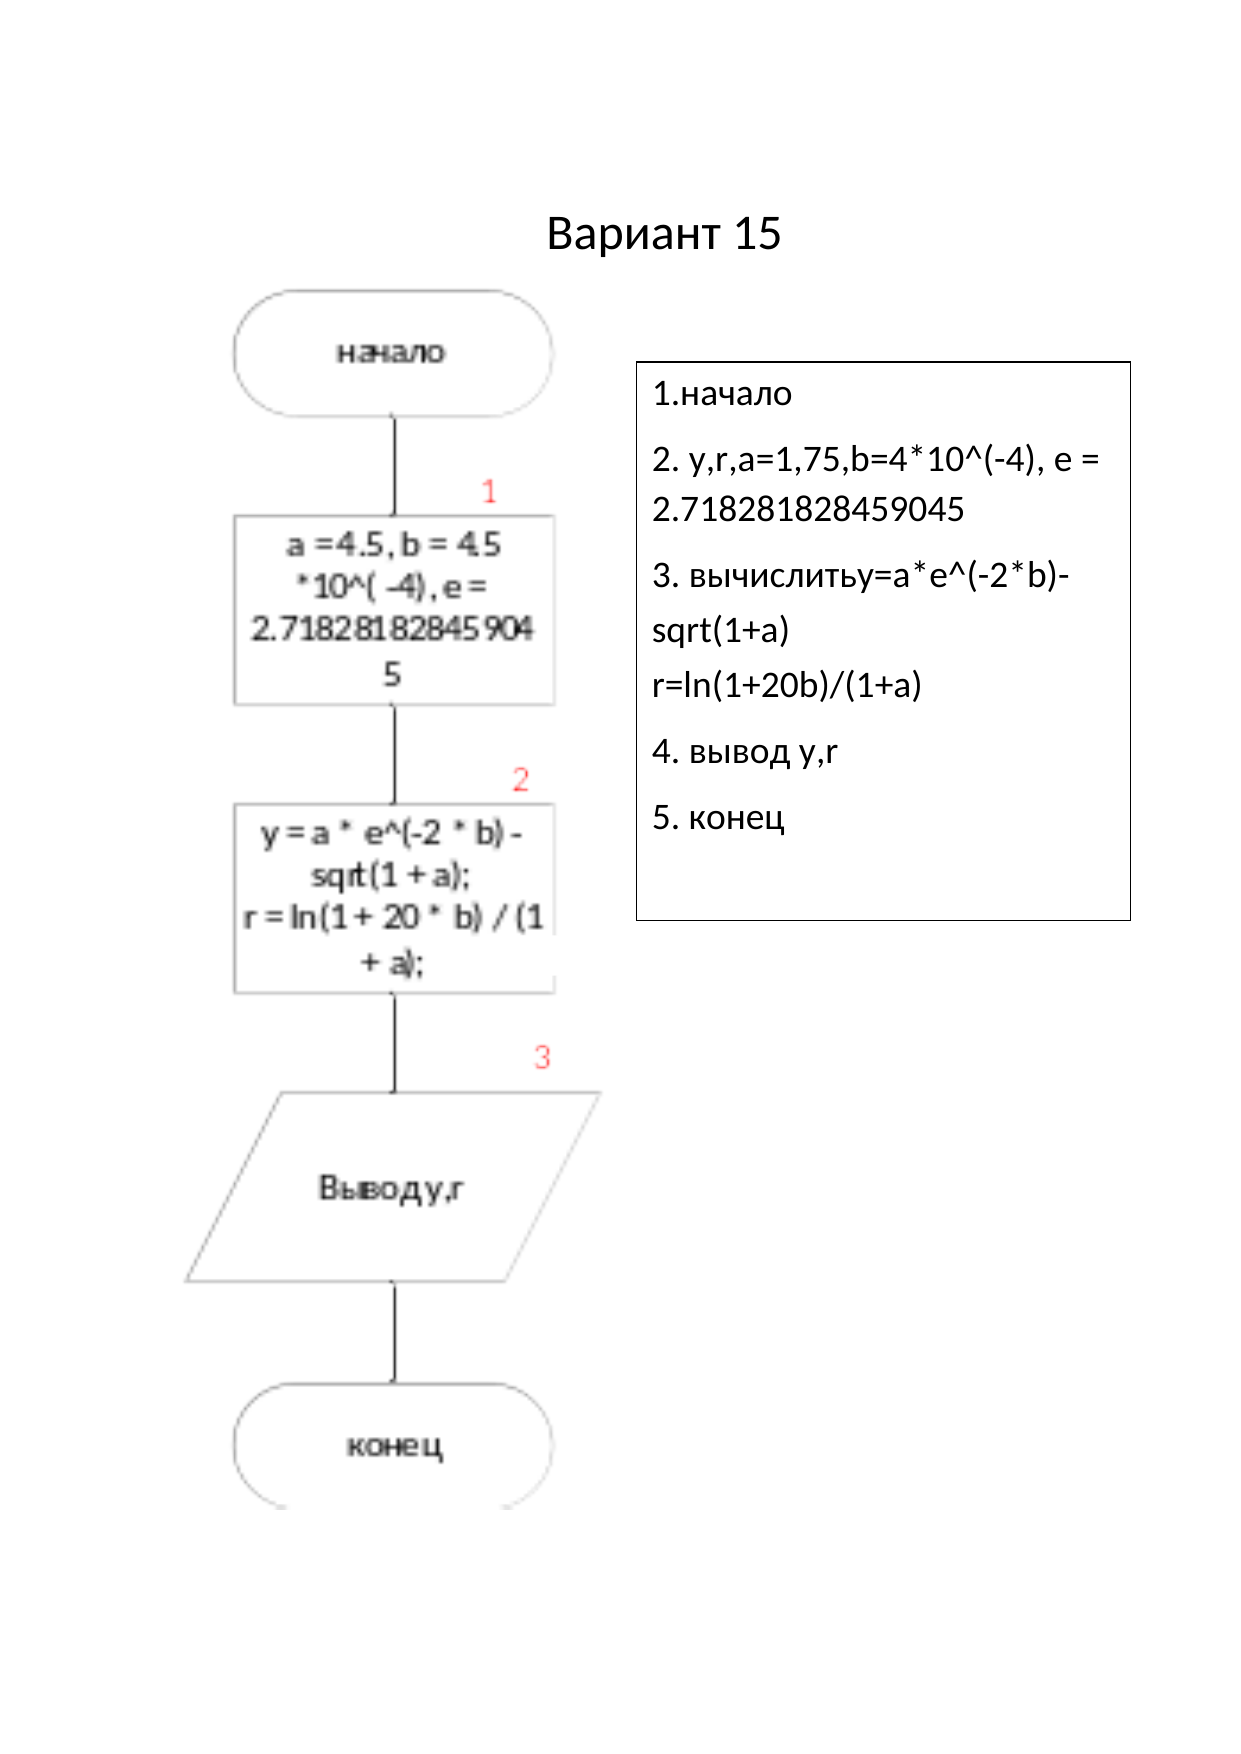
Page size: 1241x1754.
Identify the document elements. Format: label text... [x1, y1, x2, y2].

text Вариант 15 [177, 201, 1152, 262]
